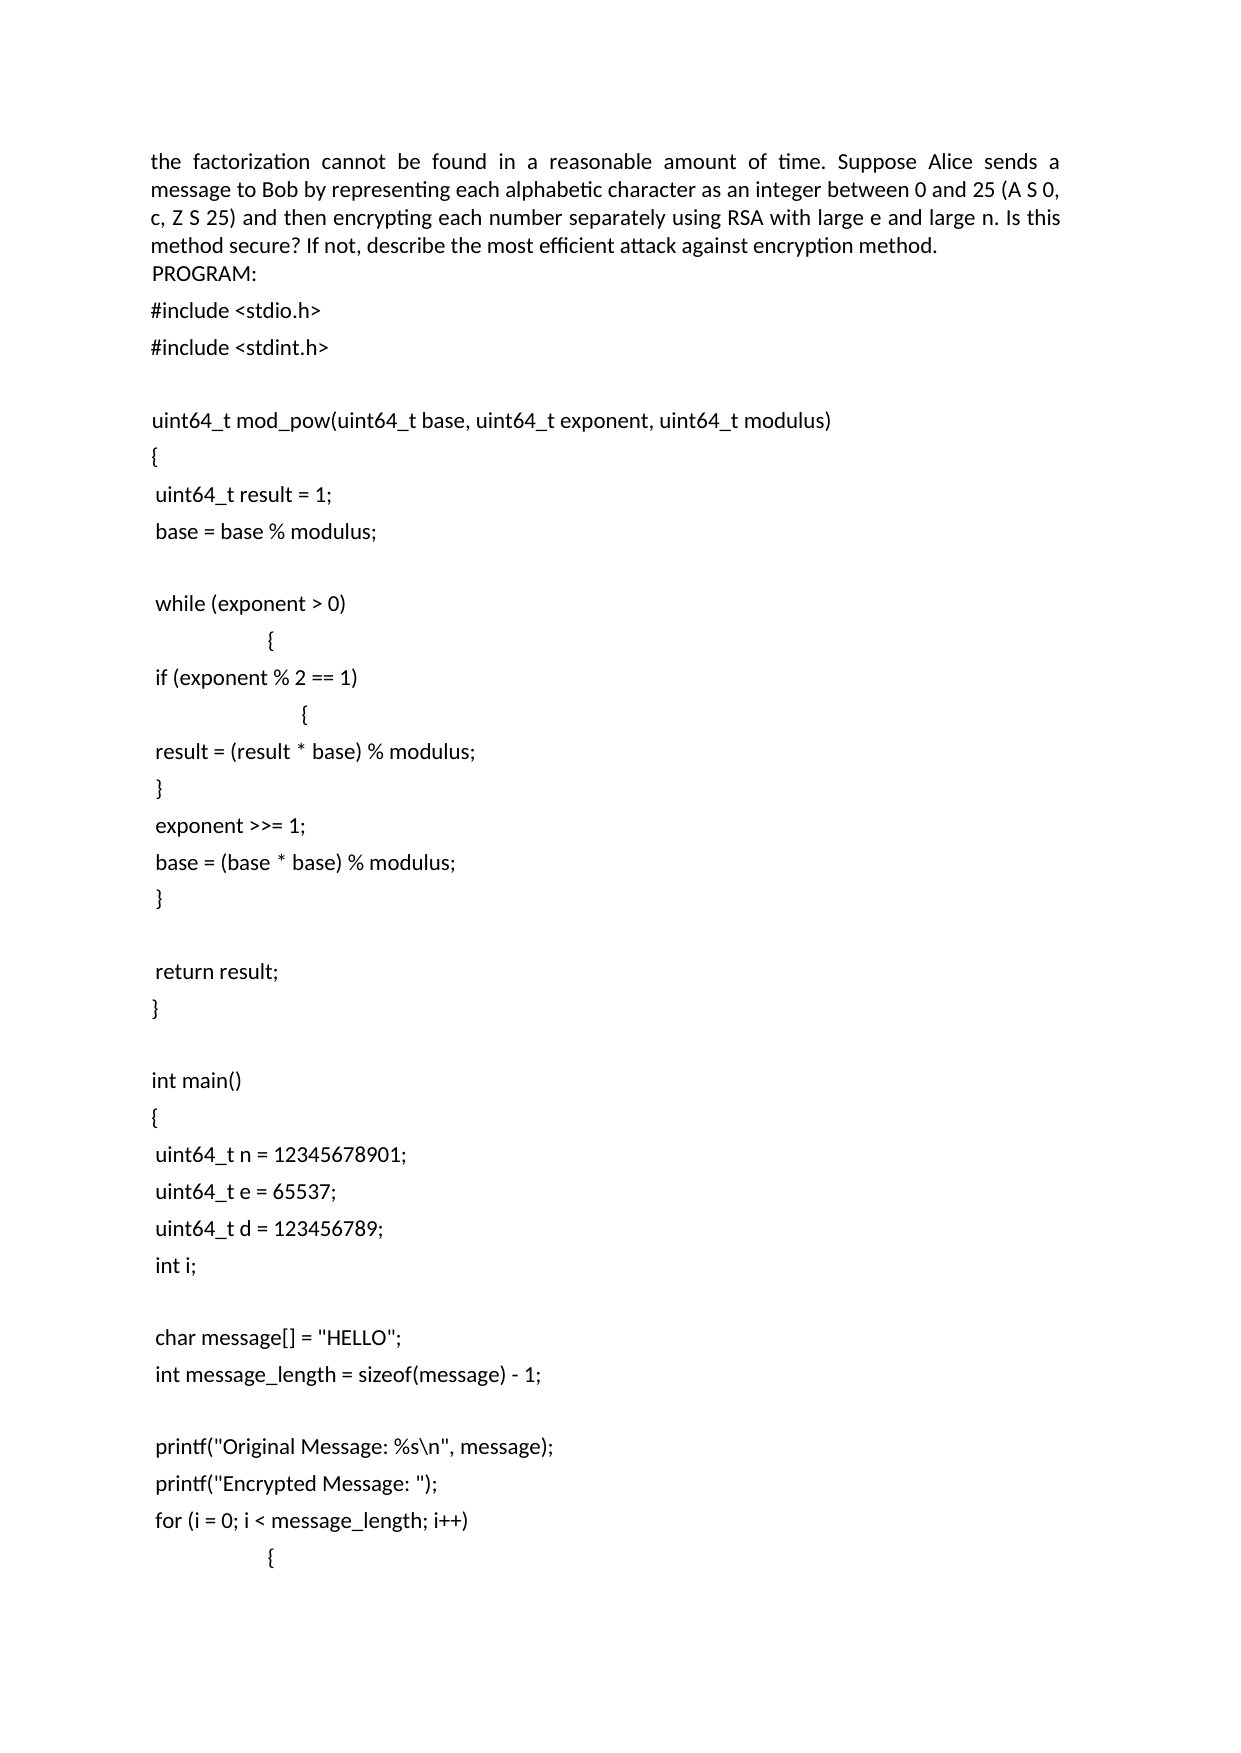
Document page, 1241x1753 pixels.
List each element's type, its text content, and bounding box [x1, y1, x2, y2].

text base = (base * base) % modulus; [150, 848, 1097, 876]
text #include <stdint.h> [150, 333, 1097, 361]
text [150, 147, 1062, 259]
text { [267, 1543, 1097, 1571]
text printf("Encrypted Message: "); [150, 1469, 1097, 1497]
text base = base % modulus; [150, 517, 1097, 545]
text return result; [150, 957, 1097, 985]
text while (exponent > 0) [150, 589, 1097, 617]
text result = (result * base) % modulus; [150, 737, 1097, 765]
text char message[] = "HELLO"; [150, 1323, 1097, 1351]
text int message_length = sizeof(message) - 1; [150, 1360, 1097, 1388]
text { [267, 626, 1097, 654]
text if (exponent % 2 == 1) [150, 663, 1097, 691]
text exponent >>= 1; [150, 811, 1097, 839]
text uint64_t n = 12345678901; [150, 1140, 1097, 1168]
text uint64_t mod_pow(uint64_t base, uint64_t exponent, uint64_t modulus) { [151, 406, 835, 470]
text PROGRAM: [152, 259, 1097, 287]
text for (i = 0; i < message_length; i++) [150, 1506, 1097, 1534]
text { [151, 1103, 1097, 1131]
text } [150, 774, 1097, 802]
text uint64_t result = 1; [150, 480, 1097, 508]
text } [150, 884, 1097, 913]
text int main() [151, 1066, 1097, 1094]
text } [151, 994, 1097, 1022]
text printf("Original Message: %s\n", message); [150, 1432, 1097, 1460]
text { [301, 700, 1097, 728]
text #include <stdio.h> [150, 296, 1097, 324]
text int i; [150, 1251, 1097, 1279]
text uint64_t e = 65537; [150, 1177, 1097, 1205]
text uint64_t d = 123456789; [150, 1214, 1097, 1242]
